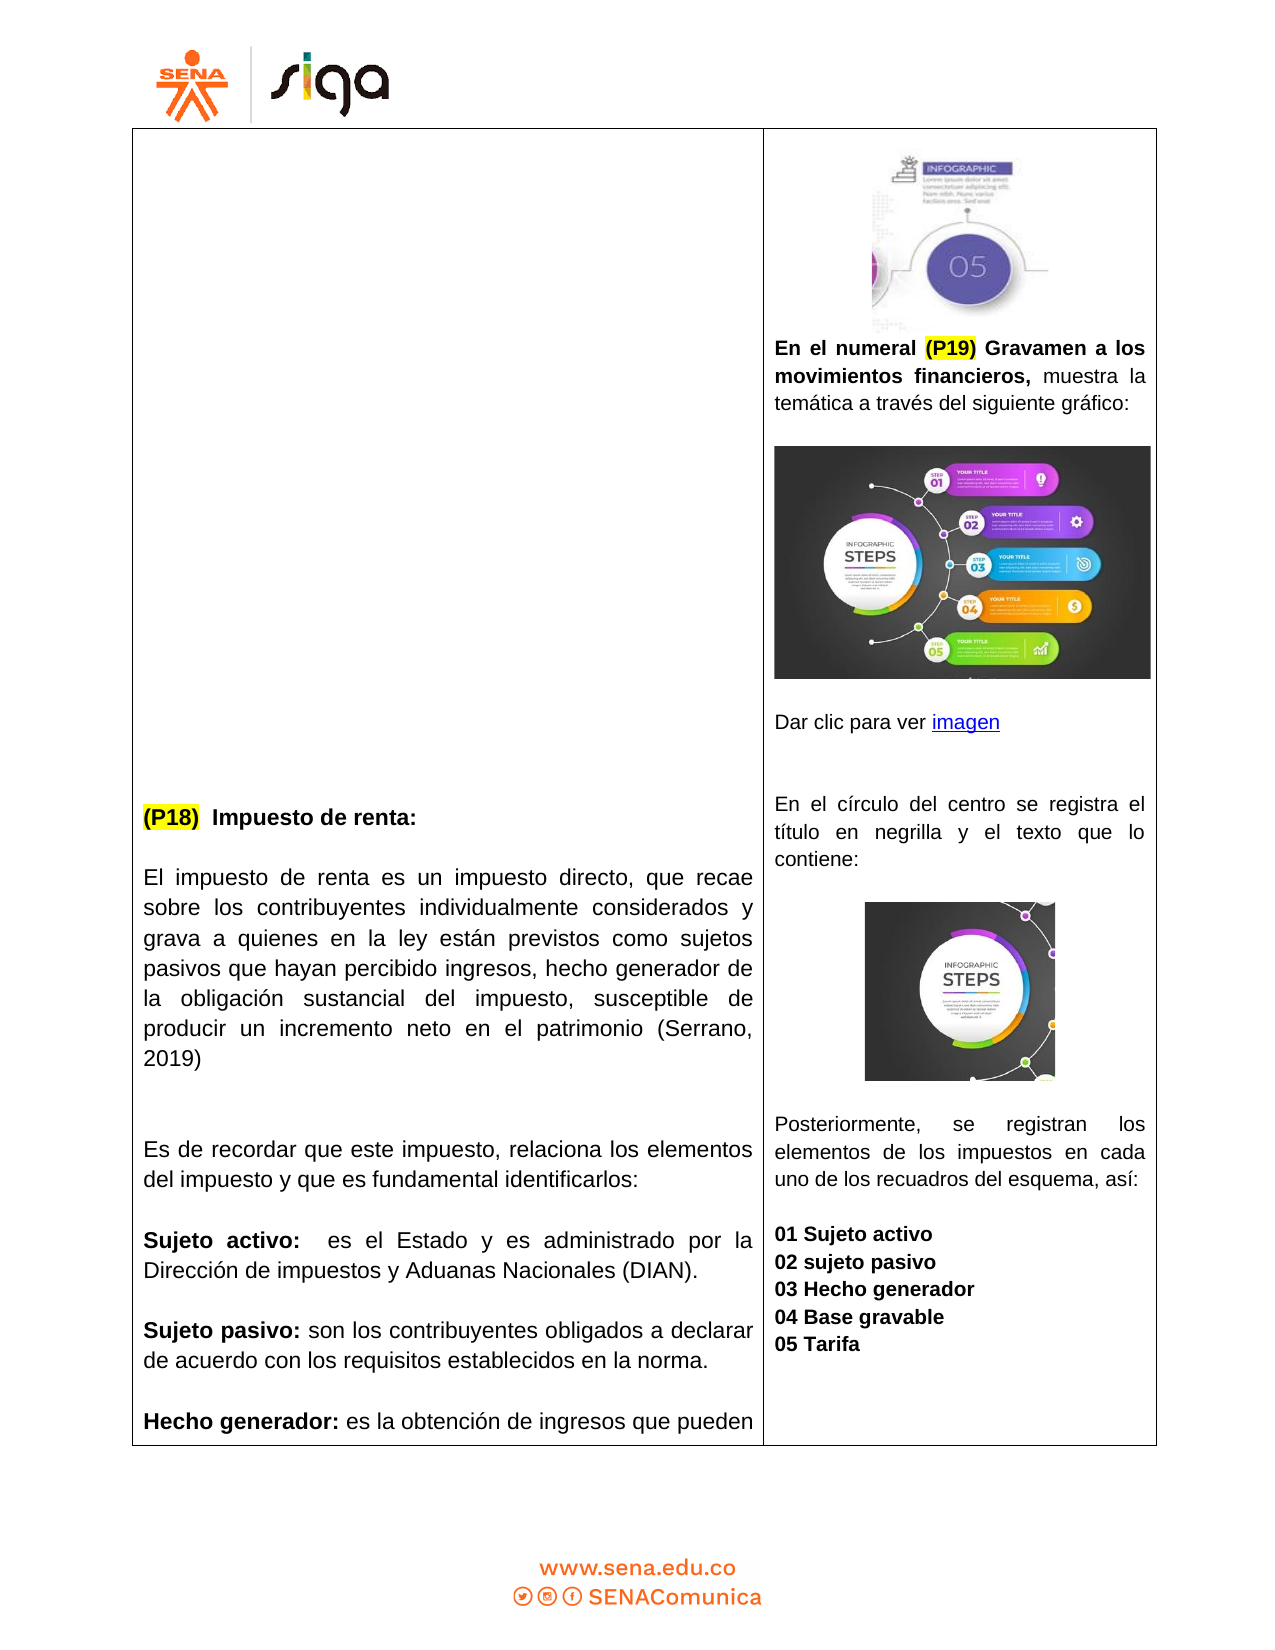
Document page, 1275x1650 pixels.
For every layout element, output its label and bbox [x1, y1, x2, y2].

picture [864, 902, 1056, 1081]
table_cell [133, 129, 763, 1445]
picture [871, 139, 1049, 333]
picture [774, 446, 1151, 679]
table_cell [764, 129, 1156, 1445]
picture [513, 1556, 762, 1606]
picture [5, 42, 538, 128]
